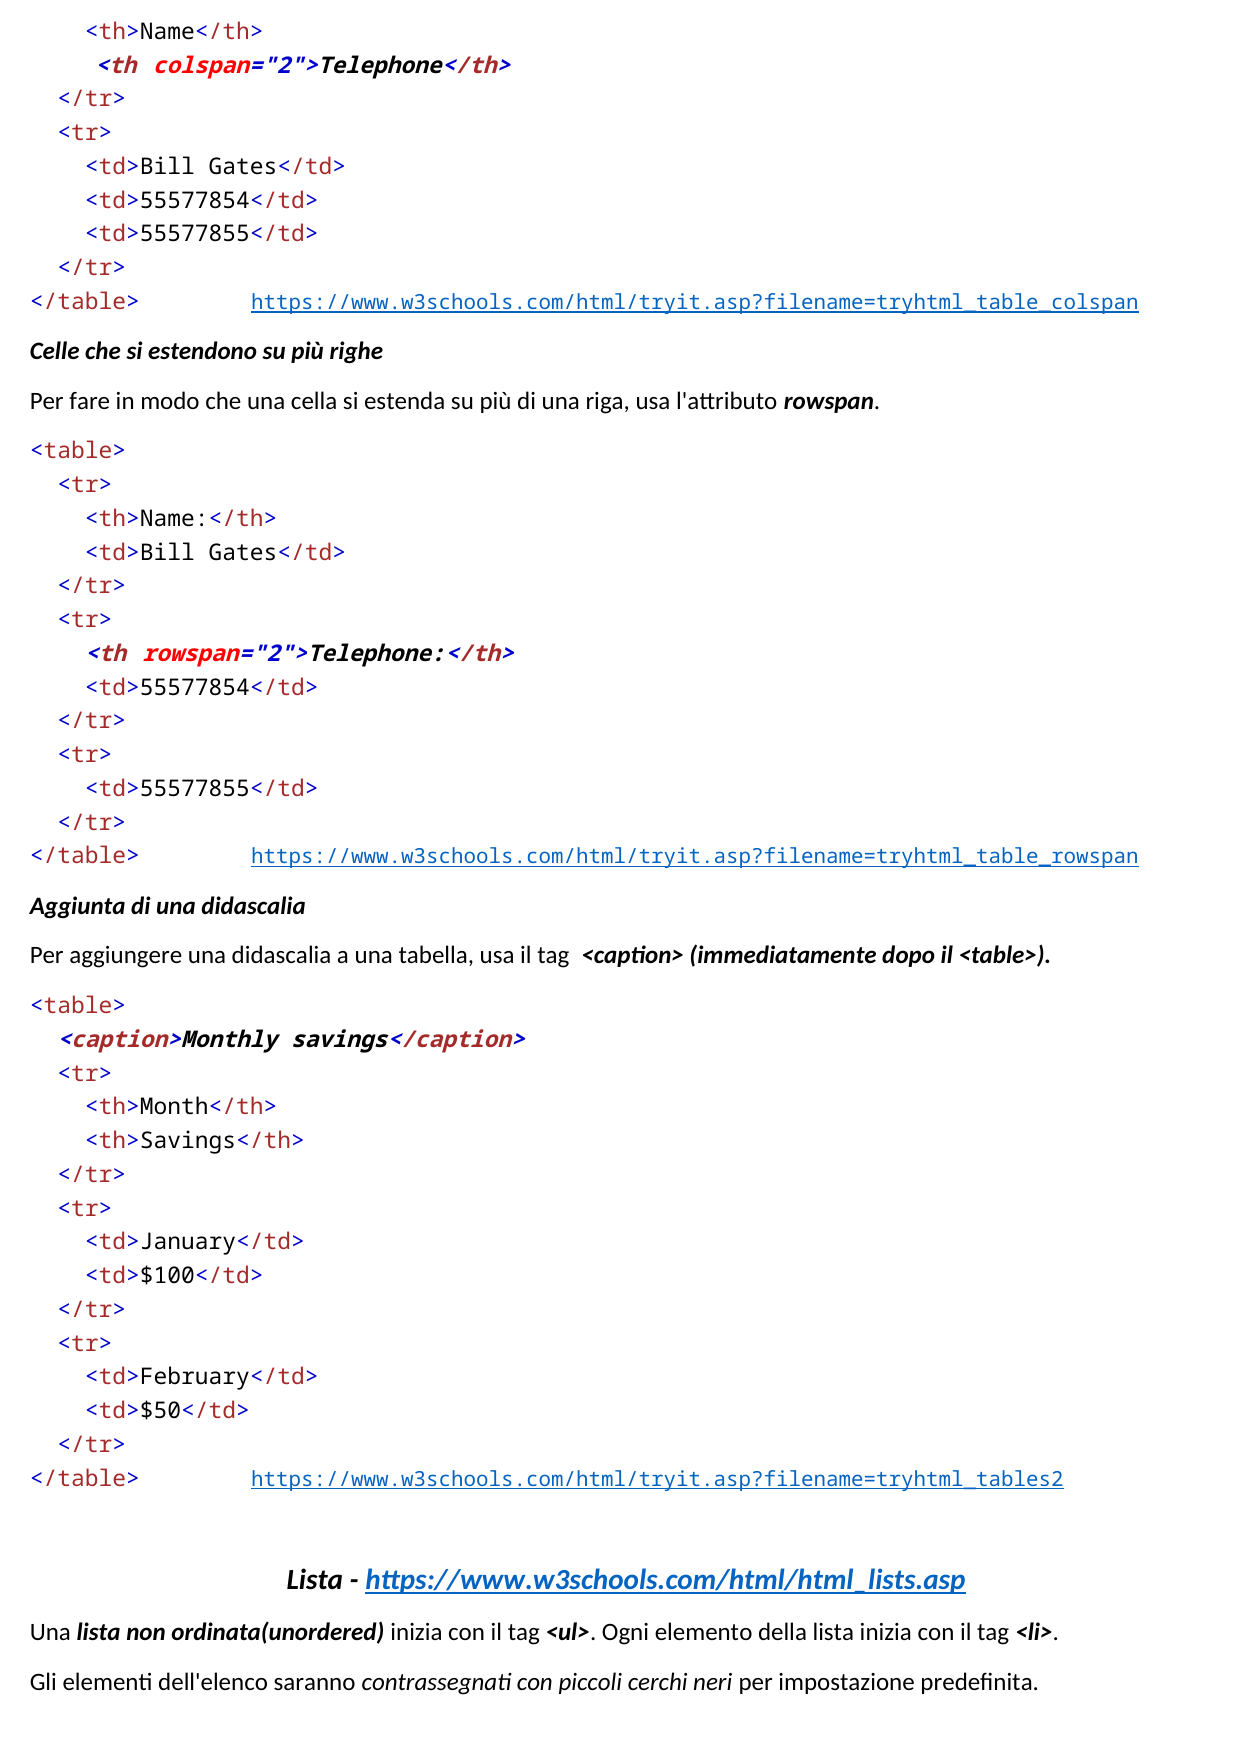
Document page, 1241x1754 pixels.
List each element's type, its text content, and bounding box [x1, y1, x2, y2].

text Gli elementi dell'elenco saranno contrassegnati con piccoli cerchi neri per impostazione predefinita. [29, 1666, 1226, 1697]
text <table> <tr> <th>Name:</th> <td>Bill Gates</td> </tr> <tr> <th rowspan="2">Telephone:</th> <td>55577854</td> </tr> <tr> <td>55577855</td> </tr> </table> https://www.w3schools.com/html/tryit.asp?filename=tryhtml_table_rowspan [29, 434, 1226, 871]
text Una lista non ordinata(unordered) inizia con il tag <ul>. Ogni elemento della lista inizia con il tag <li>. [29, 1617, 1226, 1647]
text Celle che si estendono su più righe [29, 335, 1226, 366]
text Lista - https://www.w3schools.com/html/html_lists.asp [29, 1561, 1226, 1597]
text Aggiunta di una didascalia [29, 890, 1226, 920]
text Per aggiungere una didascalia a una tabella, usa il tag <caption> (immediatamente dopo il <table>). [29, 939, 1226, 970]
text <table> <caption>Monthly savings</caption> <tr> <th>Month</th> <th>Savings</th> </tr> <tr> <td>January</td> <td>$100</td> </tr> <tr> <td>February</td> <td>$50</td> </tr> </table> https://www.w3schools.com/html/tryit.asp?filename=tryhtml_tables2 [29, 989, 1226, 1493]
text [29, 15, 1226, 316]
text Per fare in modo che una cella si estenda su più di una riga, usa l'attributo rowspan. [29, 385, 1226, 415]
